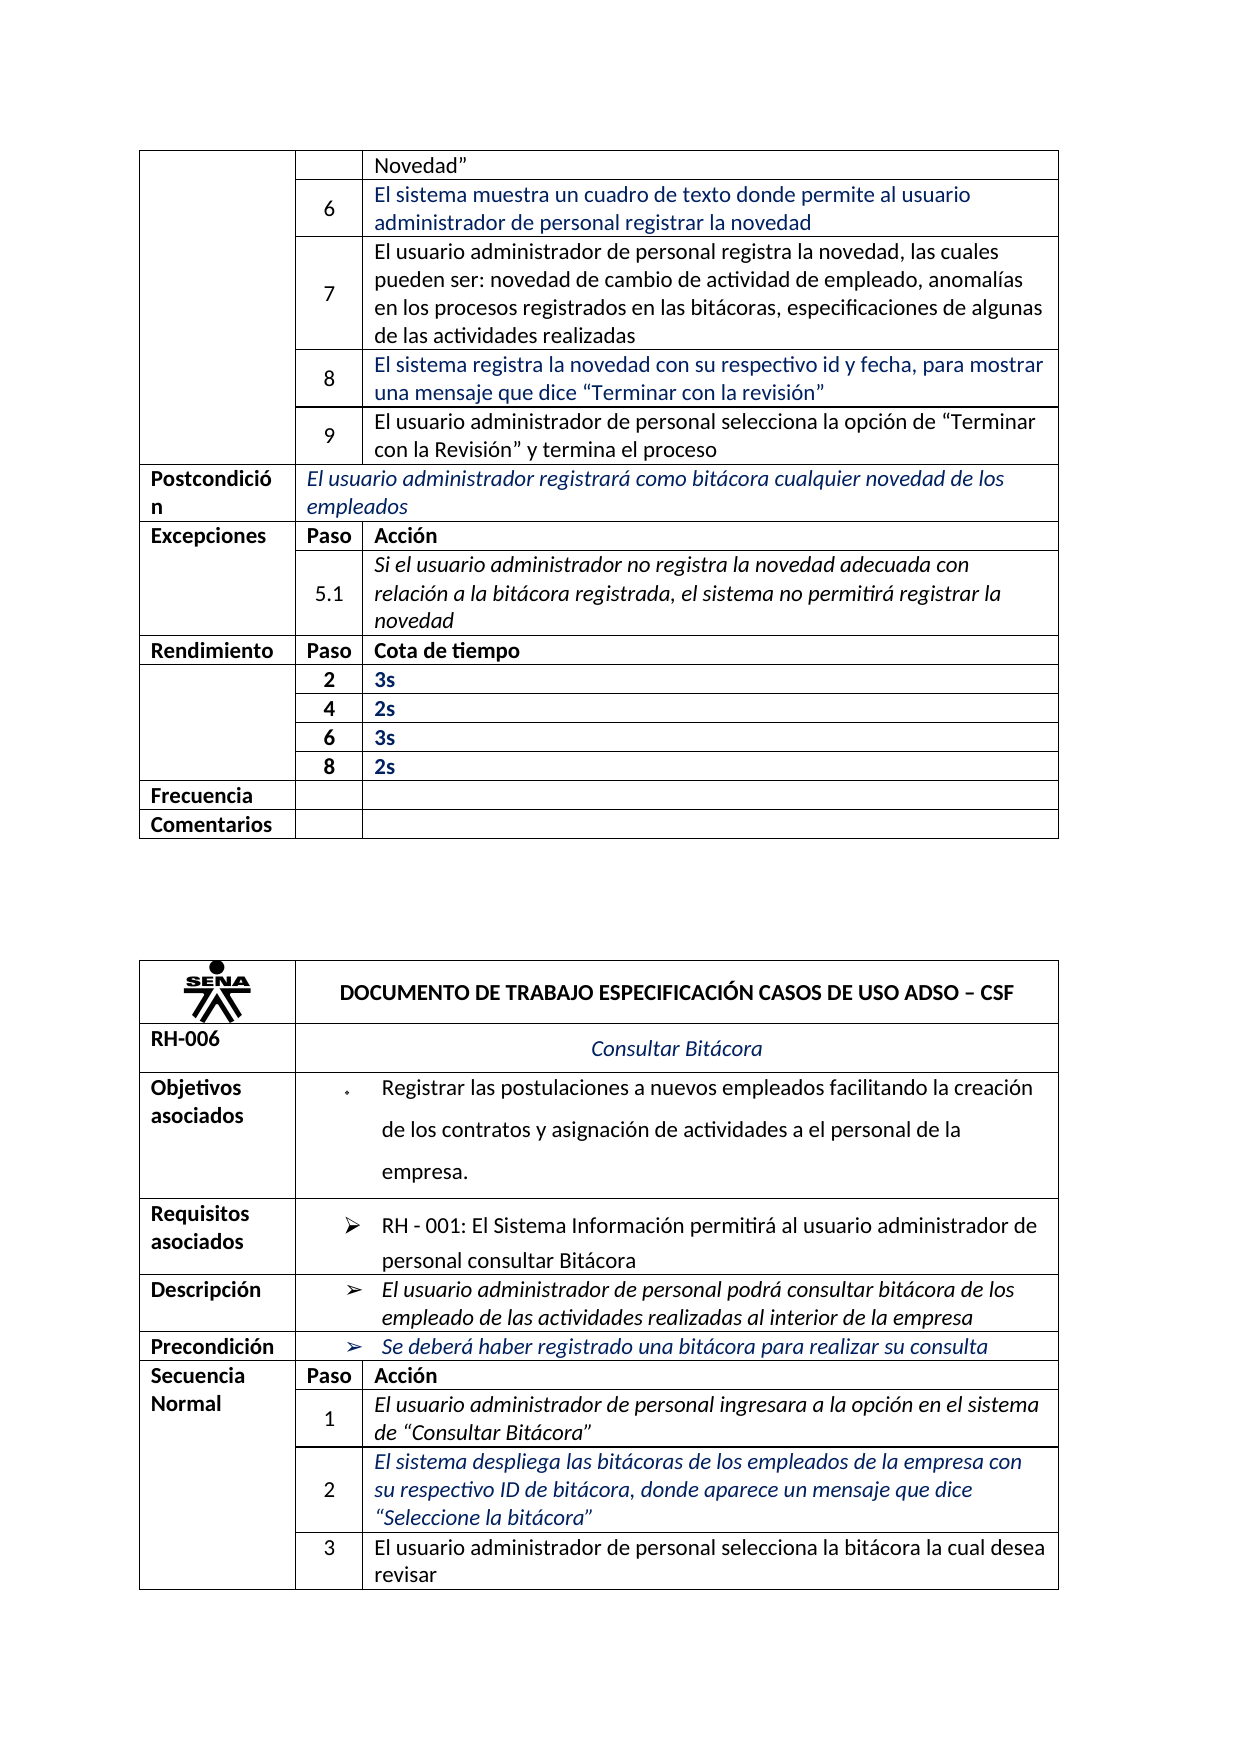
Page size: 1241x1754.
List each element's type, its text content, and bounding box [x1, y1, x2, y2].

table_cell [296, 781, 362, 809]
table_cell Se deberá haber registrado una bitácora para realizar su consulta [296, 1332, 1058, 1360]
table_cell Requisitos asociados [140, 1199, 295, 1274]
table_cell Registrar las postulaciones a nuevos empleados facilitando la creación de los contratos y asignación de actividades a el personal de la empresa. [296, 1073, 1058, 1198]
table_cell Rendimiento [140, 636, 295, 664]
table_cell 2s [363, 694, 1058, 722]
table_cell Acción [363, 1361, 1058, 1389]
table_cell Consultar Bitácora [296, 1024, 1058, 1072]
table_cell 5 [296, 151, 362, 179]
table_cell Descripción [140, 1275, 295, 1331]
table_cell [296, 810, 362, 838]
table_cell Secuencia Normal [140, 1361, 295, 1589]
table_cell El usuario administrador de personal registra la novedad, las cuales pueden ser: novedad de cambio de actividad de empleado, anomalías en los procesos registrados en las bitácoras, especificaciones de algunas de las actividades realizadas [363, 237, 1058, 349]
table_cell Objetivos asociados [140, 1073, 295, 1198]
table_cell Paso [296, 1361, 362, 1389]
table_cell RH-006 [140, 1024, 295, 1072]
table_cell 2 [296, 665, 362, 693]
table_cell 3 [296, 1533, 362, 1589]
table_cell [140, 665, 295, 780]
table_cell Precondición [140, 1332, 295, 1360]
table_header DOCUMENTO DE TRABAJO ESPECIFICACIÓN CASOS DE USO ADSO – CSF [296, 961, 1058, 1023]
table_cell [363, 151, 1058, 179]
table_header [140, 961, 183, 1023]
table_cell 6 [296, 723, 362, 751]
table_cell Si el usuario administrador no registra la novedad adecuada con relación a la bitácora registrada, el sistema no permitirá registrar la novedad [363, 551, 1058, 635]
table_cell Comentarios [140, 810, 295, 838]
table_cell 8 [296, 350, 362, 406]
table_cell El usuario administrador de personal selecciona la opción de “Terminar con la Revisión” y termina el proceso [363, 408, 1058, 463]
table_cell 4 [296, 694, 362, 722]
table_cell Paso [296, 636, 362, 664]
table_cell [363, 781, 1058, 809]
table_cell 7 [296, 237, 362, 349]
table_cell El usuario administrador de personal selecciona la bitácora la cual desea revisar [363, 1533, 1058, 1589]
table_cell El usuario administrador registrará como bitácora cualquier novedad de los empleados [296, 465, 1058, 521]
table_cell 2 [296, 1448, 362, 1532]
table_cell 5.1 [296, 551, 362, 635]
table_cell El sistema registra la novedad con su respectivo id y fecha, para mostrar una mensaje que dice “Terminar con la revisión” [363, 350, 1058, 406]
table_cell El sistema despliega las bitácoras de los empleados de la empresa con su respectivo ID de bitácora, donde aparece un mensaje que dice “Seleccione la bitácora” [363, 1448, 1058, 1532]
table_cell Excepciones [140, 522, 295, 635]
table_cell Postcondición [140, 465, 295, 521]
table_cell 8 [296, 752, 362, 780]
picture [183, 960, 251, 1023]
table_header [251, 961, 295, 1023]
table_cell 6 [296, 180, 362, 236]
table_cell Paso [296, 522, 362, 549]
table_cell RH - 001: El Sistema Información permitirá al usuario administrador de personal consultar Bitácora [296, 1199, 1058, 1274]
table_cell 9 [296, 408, 362, 463]
table_cell 1 [296, 1390, 362, 1446]
table_cell El usuario administrador de personal ingresara a la opción en el sistema de “Consultar Bitácora” [363, 1390, 1058, 1446]
table_cell 3s [363, 723, 1058, 751]
table_cell Acción [363, 522, 1058, 549]
table_cell El sistema muestra un cuadro de texto donde permite al usuario administrador de personal registrar la novedad [363, 180, 1058, 236]
table_cell Frecuencia [140, 781, 295, 809]
table_cell Cota de tiempo [363, 636, 1058, 664]
table_cell [363, 810, 1058, 838]
table_cell 3s [363, 665, 1058, 693]
table_cell El usuario administrador de personal podrá consultar bitácora de los empleado de las actividades realizadas al interior de la empresa [296, 1275, 1058, 1331]
table_cell 2s [363, 752, 1058, 780]
